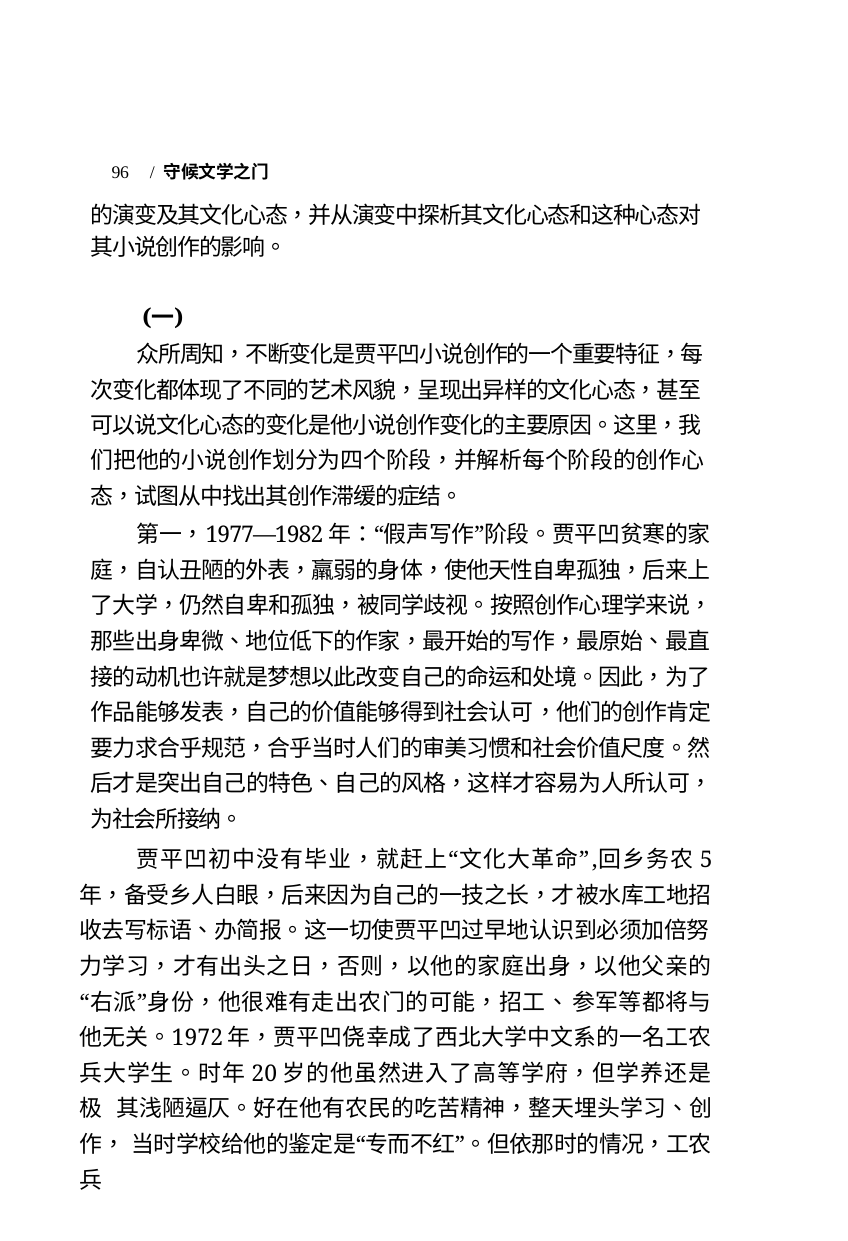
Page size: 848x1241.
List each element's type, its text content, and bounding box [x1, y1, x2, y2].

text 96 / 守候文学之门 [111, 160, 721, 182]
text (一) [142, 302, 721, 331]
text 第一，1977—1982年：“假声写作”阶段。贾平凹贫寒的家 庭，自认丑陋的外表，羸弱的身体，使他天性自卑孤独，后来上 了大学，仍然自卑和孤独，被同学歧视。按照创作心理学来说， 那些出身卑微、地位低下的作家，最开始的写作，最原始、最直 接的动机也许就是梦想以此改变自己的命运和处境。因此，为了 作品能够发表，自己的价值能够得到社会认可，他们的创作肯定 要力求合乎规范，合乎当时人们的审美习惯和社会价值尺度。然 后才是突出自己的特色、自己的风格，这样才容易为人所认可， 为社会所接纳。 [91, 518, 713, 834]
text 众所周知，不断变化是贾平凹小说创作的一个重要特征，每 次变化都体现了不同的艺术风貌，呈现出异样的文化心态，甚至 可以说文化心态的变化是他小说创作变化的主要原因。这里，我 们把他的小说创作划分为四个阶段，并解析每个阶段的创作心 态，试图从中找出其创作滞缓的症结。 [91, 338, 704, 511]
text 的演变及其文化心态，并从演变中探析其文化心态和这种心态对 其小说创作的影响。 [91, 199, 702, 262]
text 贾平凹初中没有毕业，就赶上“文化大革命”,回乡务农5 年，备受乡人白眼，后来因为自己的一技之长，才被水库工地招 收去写标语、办简报。这一切使贾平凹过早地认识到必须加倍努 力学习，才有出头之日，否则，以他的家庭出身，以他父亲的 “右派”身份，他很难有走出农门的可能，招工、参军等都将与 他无关。1972年，贾平凹侥幸成了西北大学中文系的一名工农 兵大学生。时年20岁的他虽然进入了高等学府，但学养还是极 其浅陋逼仄。好在他有农民的吃苦精神，整天埋头学习、创作， 当时学校给他的鉴定是“专而不红”。但依那时的情况，工农兵 [79, 843, 712, 1195]
